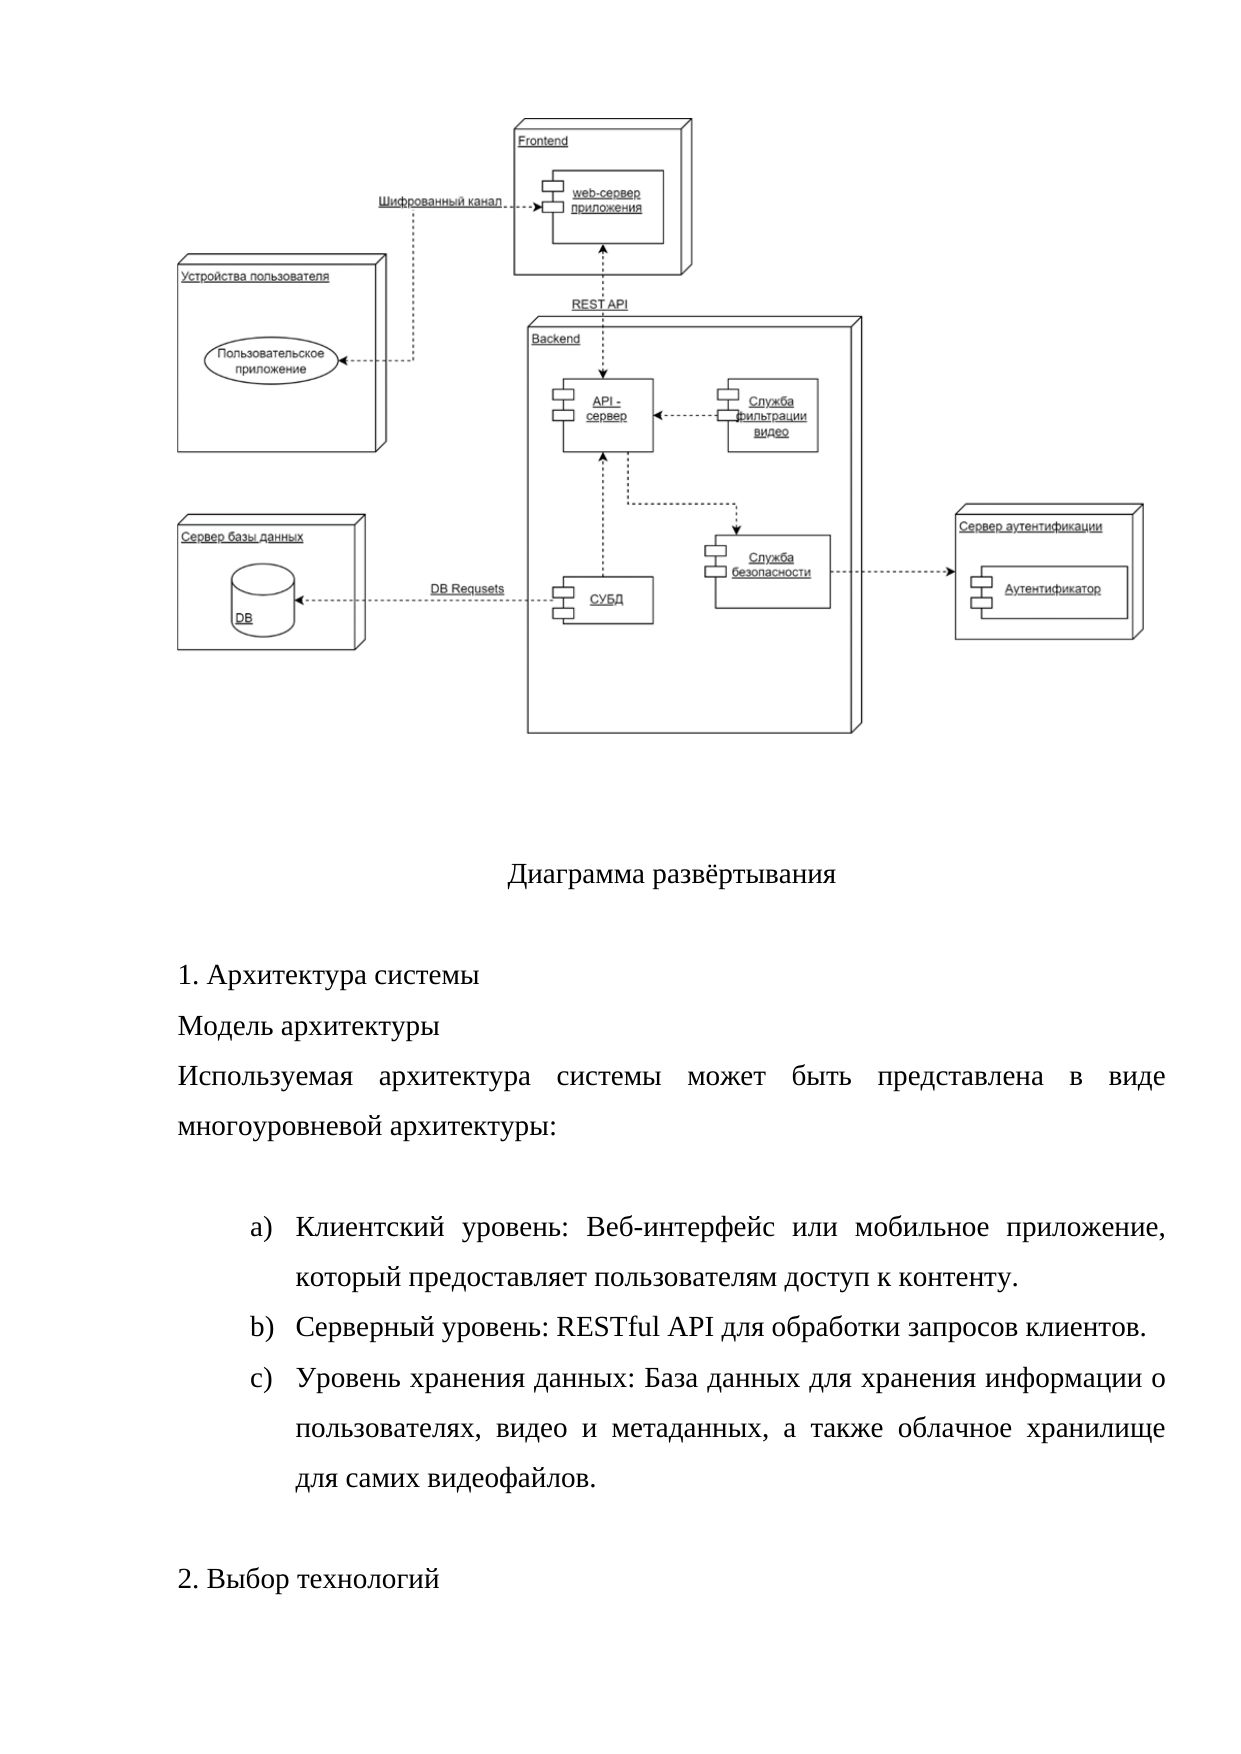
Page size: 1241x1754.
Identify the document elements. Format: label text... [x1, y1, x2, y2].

text Диаграмма развёртывания [177, 857, 1167, 890]
text 2. Выбор технологий [177, 1561, 1167, 1594]
picture [177, 118, 1153, 778]
text Модель архитектуры [177, 1008, 1167, 1041]
list Уровень хранения данных: База данных для хранения информации о пользователях, видео и метаданных, а также облачное хранилище для самих видеофайлов. [250, 1360, 1167, 1494]
list Серверный уровень: RESTful API для обработки запросов клиентов. [250, 1309, 1167, 1343]
text 1. Архитектура системы [177, 957, 1167, 991]
list Клиентский уровень: Веб-интерфейс или мобильное приложение, который предоставляет пользователям доступ к контенту. [250, 1209, 1167, 1293]
text Используемая архитектура системы может быть представлена в виде многоуровневой архитектуры: [177, 1058, 1167, 1142]
